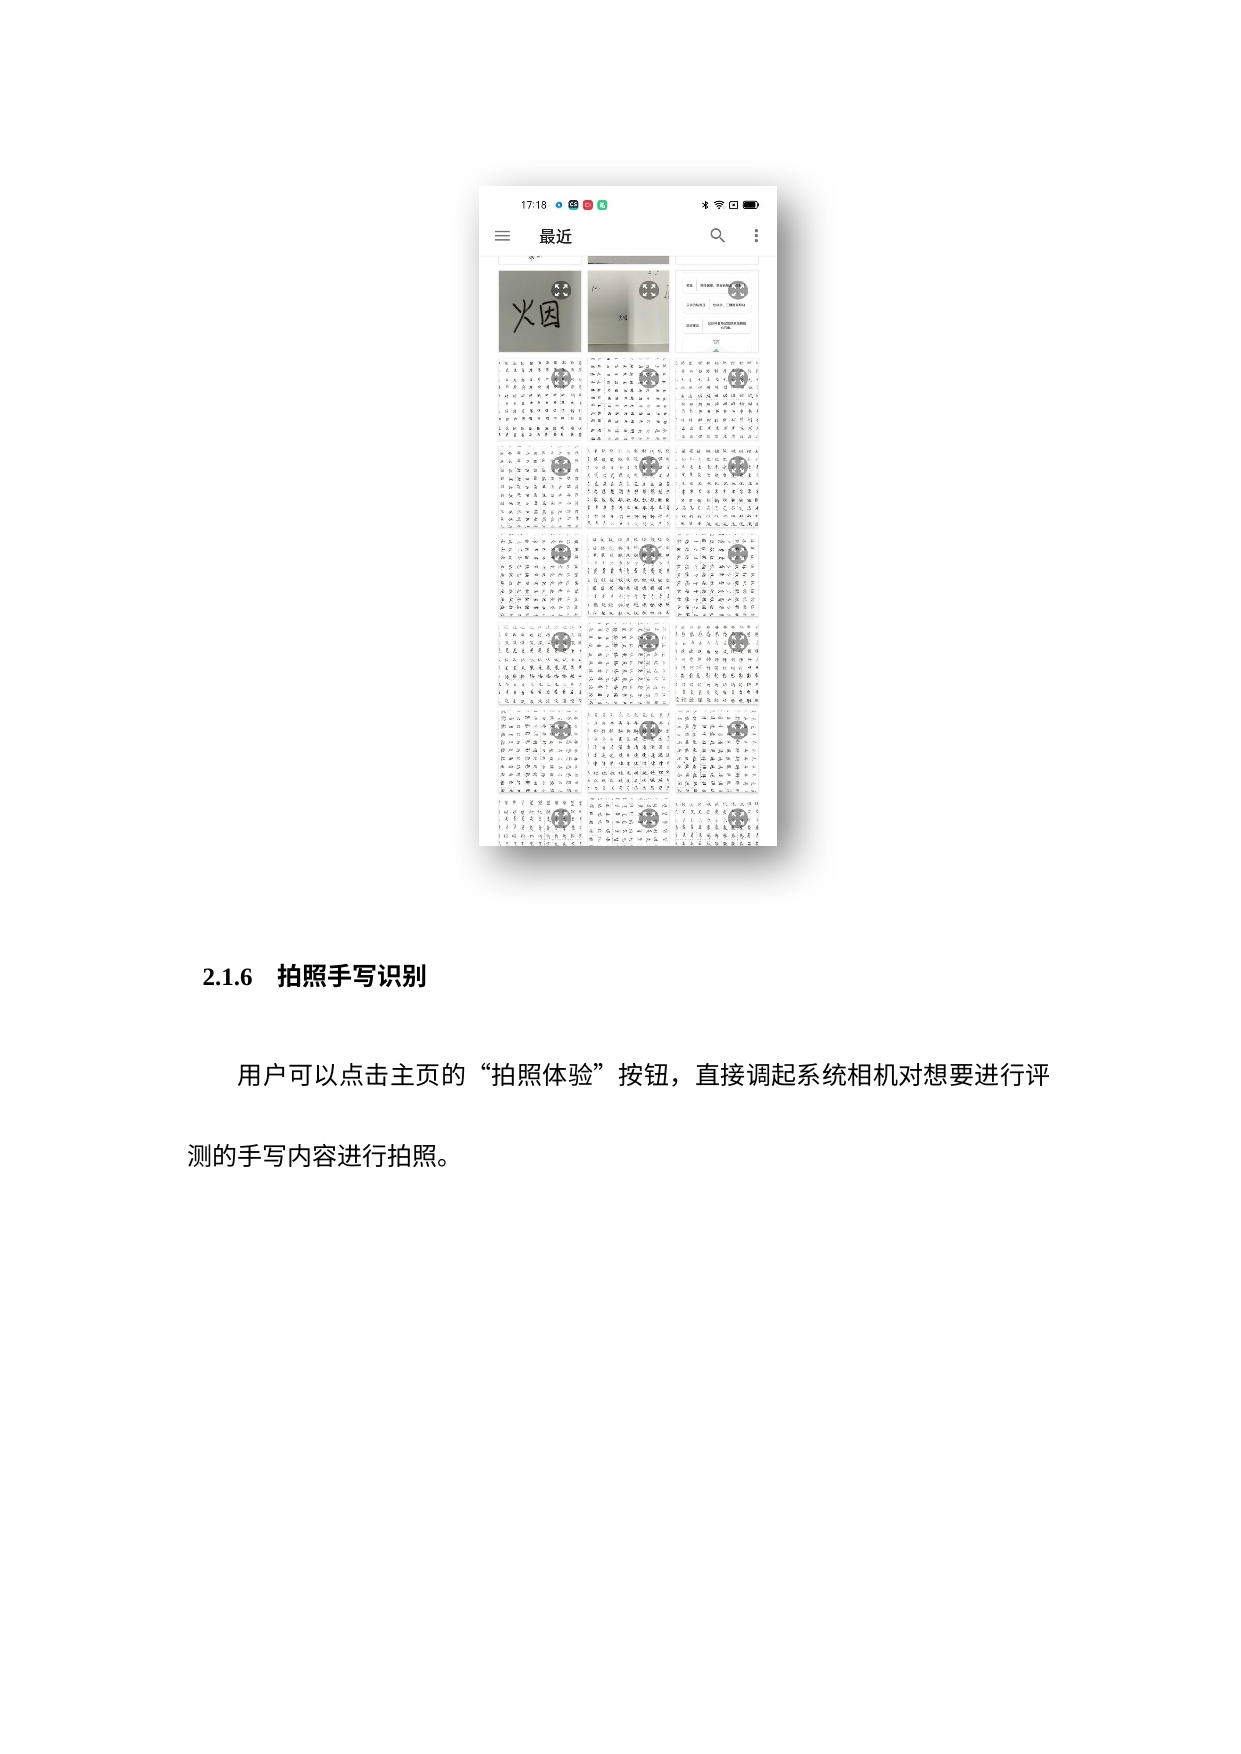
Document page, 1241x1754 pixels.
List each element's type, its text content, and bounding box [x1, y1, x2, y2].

subtitle 拍照手写识别 [202, 942, 1053, 1007]
text 用户可以点击主页的“拍照体验”按钮，直接调起系统相机对想要进行评测的手写内容进行拍照。 [187, 1041, 1053, 1187]
picture [479, 186, 777, 846]
